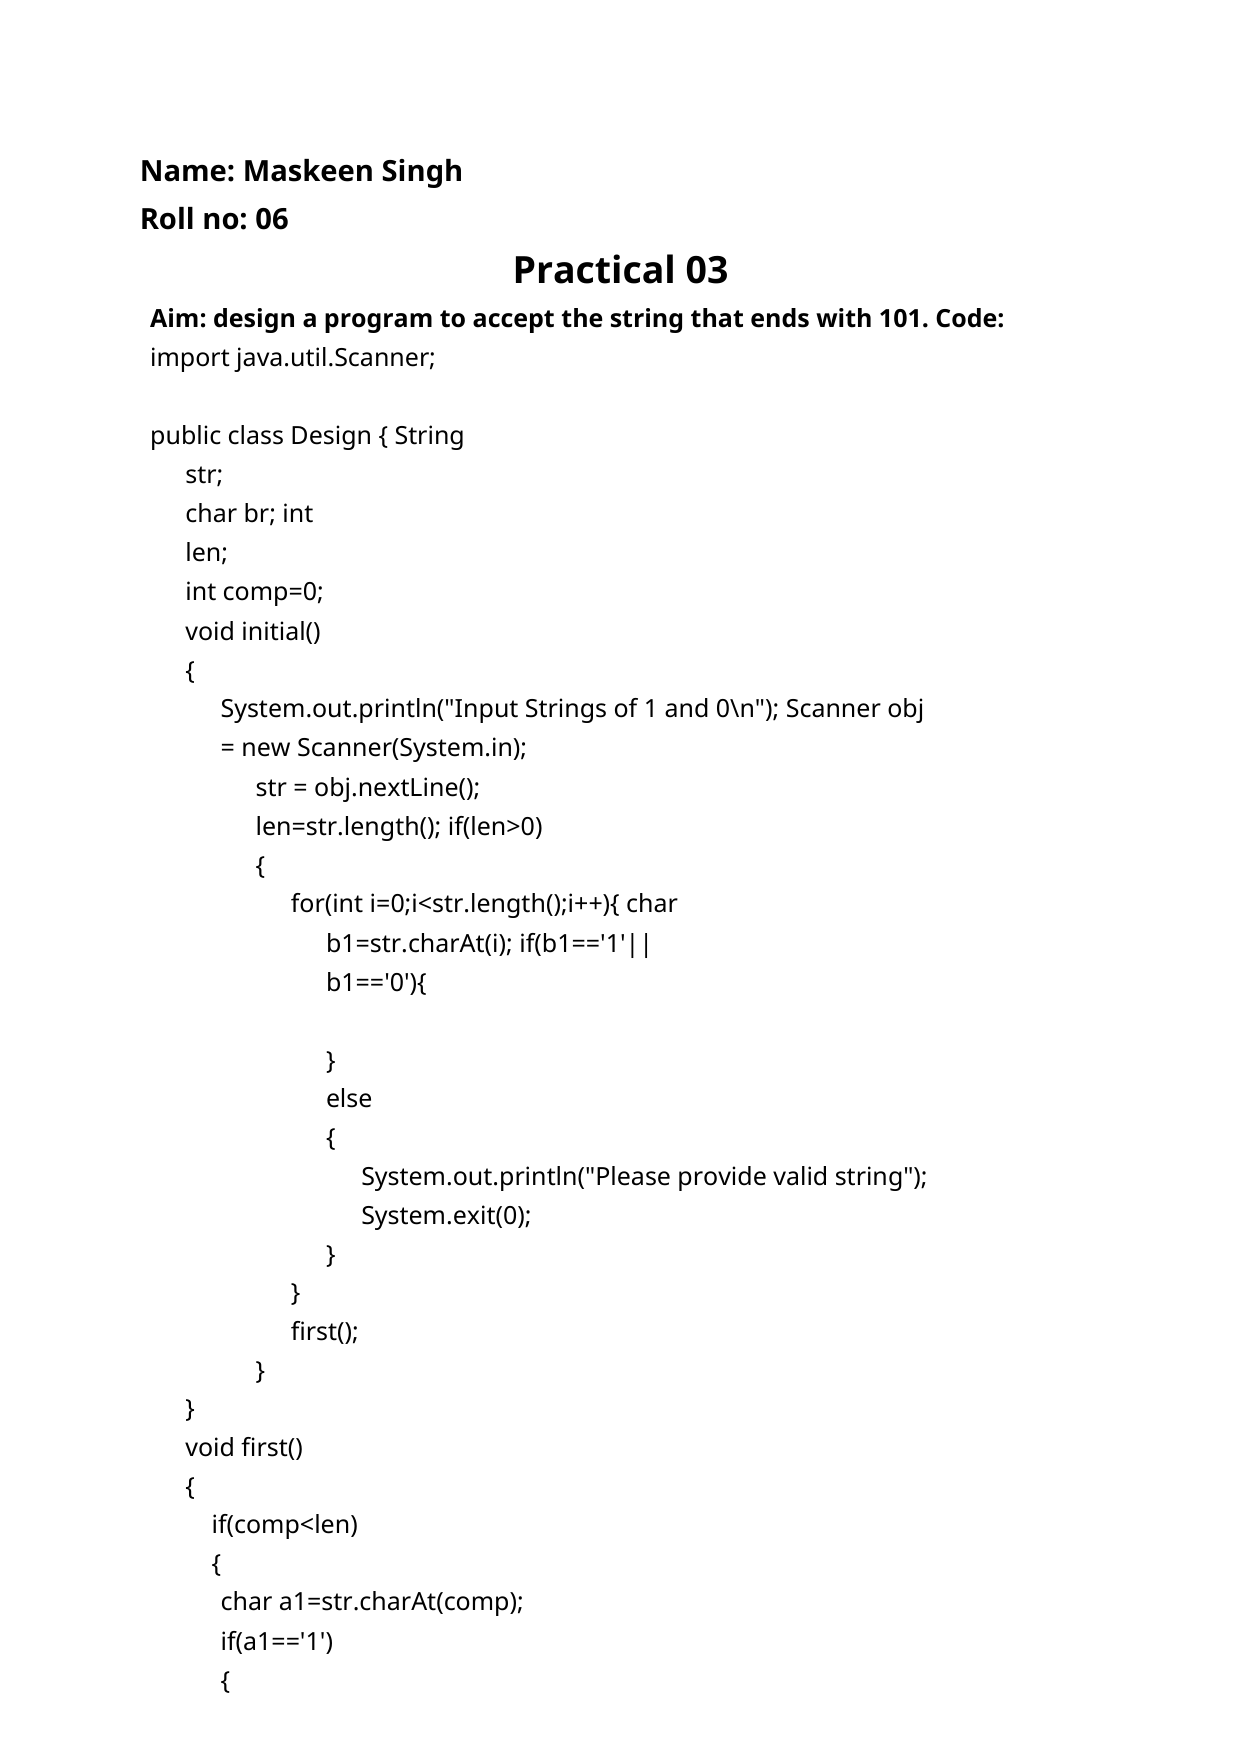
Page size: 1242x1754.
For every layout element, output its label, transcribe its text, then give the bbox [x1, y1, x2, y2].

text if(comp<len) [211, 1507, 1100, 1541]
text { [185, 1468, 1100, 1502]
text { [185, 652, 1100, 686]
text } [291, 1275, 1100, 1309]
text public class Design { String str; [150, 417, 482, 491]
text } [326, 1042, 1100, 1076]
text System.out.println("Please provide valid string"); System.exit(0); [361, 1158, 1100, 1231]
text for(int i=0;i<str.length();i++){ char b1=str.charAt(i); if(b1=='1'||b1=='0'){ [291, 886, 701, 998]
text } [326, 1236, 1100, 1271]
text { [211, 1545, 1100, 1579]
text Roll no: 06 [139, 198, 1100, 238]
text str = obj.nextLine(); len=str.length(); if(len>0) [255, 769, 574, 842]
text { [220, 1662, 1100, 1696]
text int comp=0; void initial() [185, 574, 376, 647]
text Name: Maskeen Singh [139, 150, 1100, 190]
text System.out.println("Input Strings of 1 and 0\n"); Scanner obj = new Scanner(System.in); [220, 691, 937, 764]
title Practical 03 [140, 243, 1100, 294]
text else [326, 1081, 1100, 1115]
text void first() [185, 1429, 1100, 1464]
text first(); [291, 1314, 1100, 1348]
text char br; int len; [185, 496, 314, 569]
text { [326, 1119, 1100, 1154]
text char a1=str.charAt(comp); if(a1=='1') [220, 1584, 574, 1657]
text import java.util.Scanner; [150, 340, 1100, 374]
text } [255, 1352, 1100, 1386]
text } [185, 1391, 1100, 1425]
text { [255, 848, 1100, 882]
text Aim: design a program to accept the string that ends with 101. Code: [150, 301, 1100, 335]
